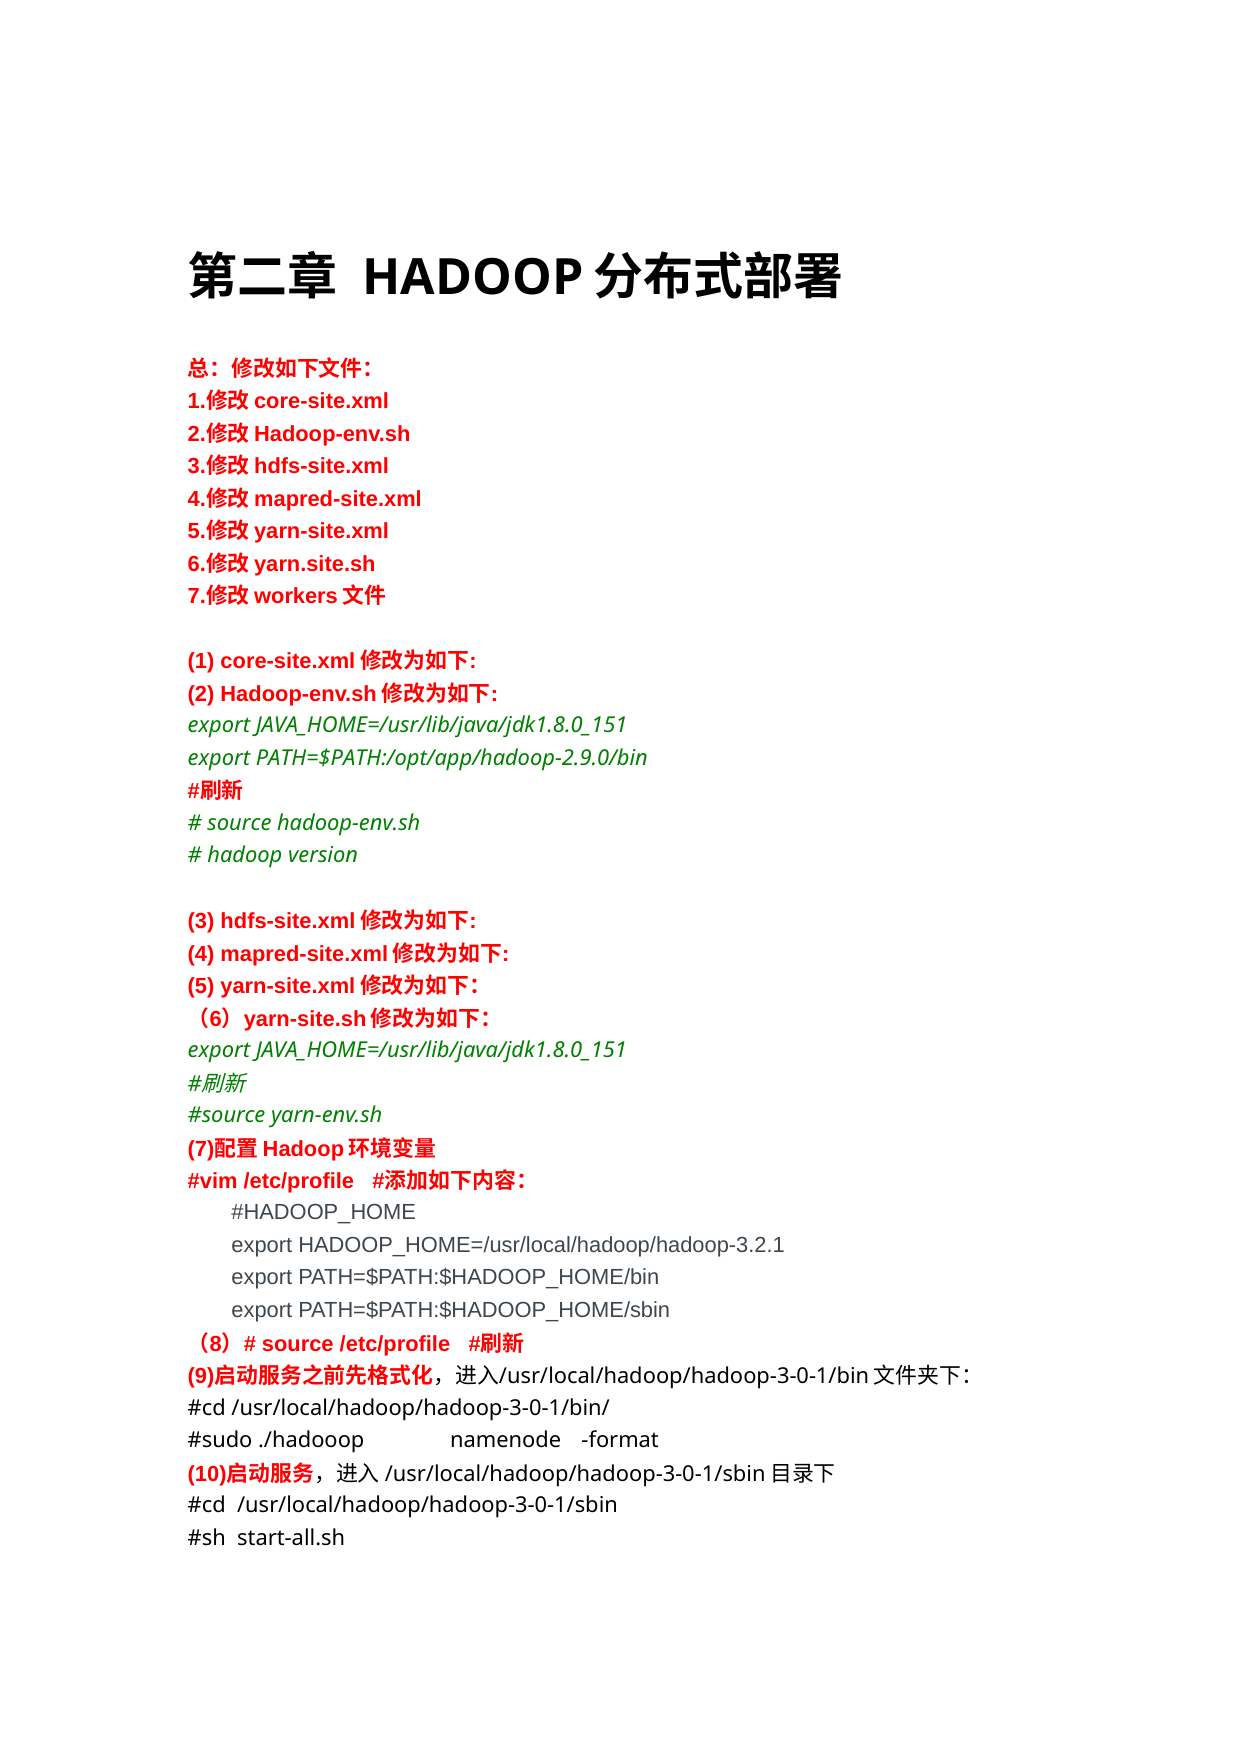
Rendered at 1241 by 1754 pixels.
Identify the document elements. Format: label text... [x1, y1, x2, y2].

text (1) core-site.xml修改为如下: [187, 643, 1053, 675]
text #cd /usr/local/hadoop/hadoop-3-0-1/bin/ [187, 1390, 1053, 1423]
text (9)启动服务之前先格式化，进入/usr/local/hadoop/hadoop-3-0-1/bin文件夹下： [187, 1358, 1053, 1390]
text (7)配置Hadoop环境变量 [187, 1130, 1053, 1163]
text 总：修改如下文件： [187, 350, 1053, 383]
text export PATH=$PATH:$HADOOP_HOME/bin [187, 1260, 1053, 1293]
text #sudo ./hadooop namenode -format [187, 1423, 1053, 1455]
text 6.修改yarn.site.sh [187, 545, 1053, 578]
text 4.修改mapred-site.xml [187, 480, 1053, 513]
text #sh start-all.sh [187, 1520, 1053, 1553]
text (4) mapred-site.xml修改为如下: [187, 935, 1053, 968]
text 1.修改core-site.xml [187, 383, 1053, 415]
text #刷新 [187, 773, 1053, 805]
text #刷新 [187, 1065, 1053, 1098]
text 5.修改yarn-site.xml [187, 513, 1053, 545]
text # hadoop version [187, 838, 1053, 870]
text #cd /usr/local/hadoop/hadoop-3-0-1/sbin [187, 1488, 1053, 1520]
text (5) yarn-site.xml修改为如下： [187, 968, 1053, 1000]
text export PATH=$PATH:/opt/app/hadoop-2.9.0/bin [187, 740, 1053, 773]
text 3.修改hdfs-site.xml [187, 448, 1053, 480]
text 2.修改Hadoop-env.sh [187, 415, 1053, 448]
text (2) Hadoop-env.sh修改为如下: [187, 675, 1053, 708]
subtitle HADOOP分布式部署 [187, 224, 1053, 321]
text #HADOOP_HOME [187, 1195, 1053, 1228]
text #vim /etc/profile #添加如下内容： [187, 1163, 1053, 1195]
text #source yarn-env.sh [187, 1098, 1053, 1130]
text export JAVA_HOME=/usr/lib/java/jdk1.8.0_151 [187, 708, 1053, 740]
text (3) hdfs-site.xml修改为如下: [187, 903, 1053, 935]
text （6）yarn-site.sh修改为如下： [187, 1000, 1053, 1033]
text 7.修改workers文件 [187, 578, 1053, 610]
text export HADOOP_HOME=/usr/local/hadoop/hadoop-3.2.1 [187, 1228, 1053, 1260]
text # source hadoop-env.sh [187, 805, 1053, 838]
text export PATH=$PATH:$HADOOP_HOME/sbin [187, 1293, 1053, 1325]
text export JAVA_HOME=/usr/lib/java/jdk1.8.0_151 [187, 1033, 1053, 1065]
text （8）# source /etc/profile #刷新 [187, 1325, 1053, 1358]
text (10)启动服务，进入 /usr/local/hadoop/hadoop-3-0-1/sbin目录下 [187, 1455, 1053, 1488]
